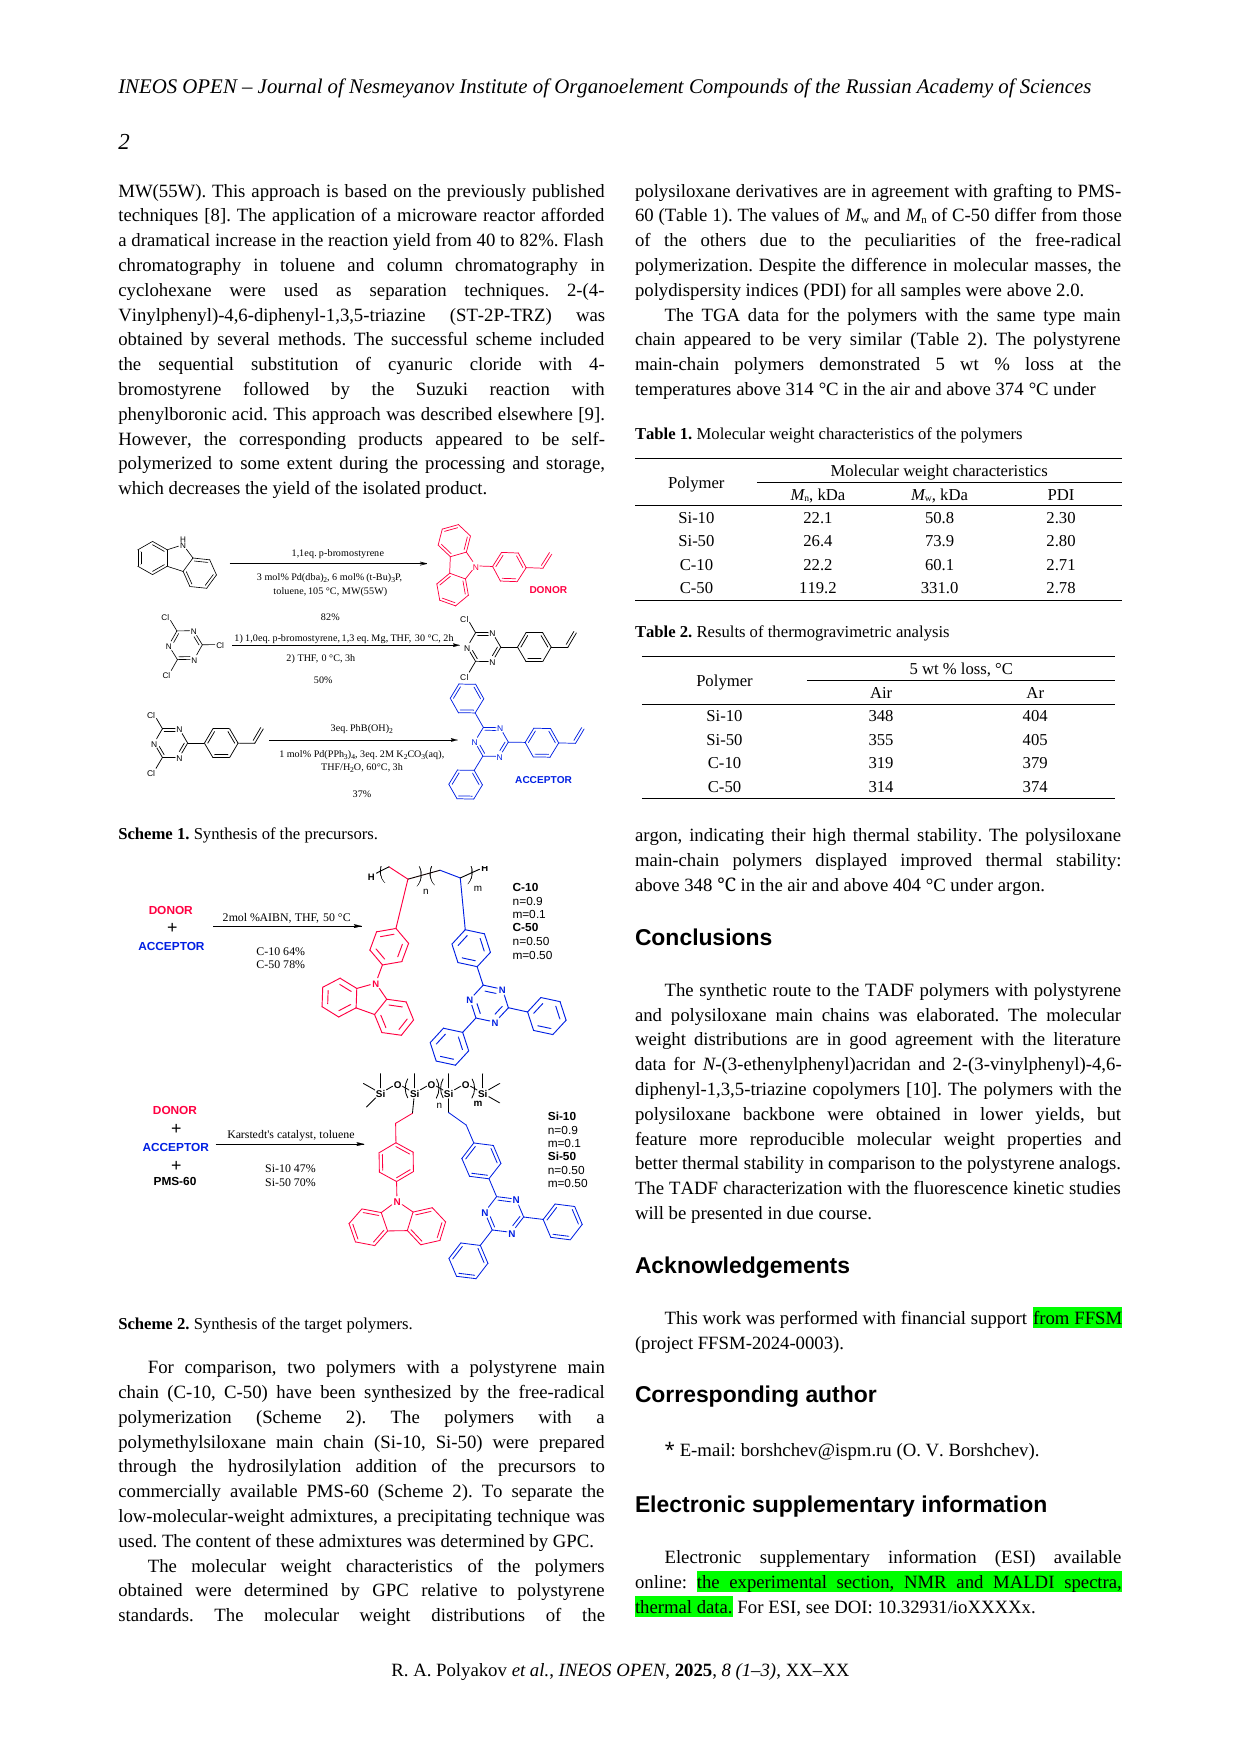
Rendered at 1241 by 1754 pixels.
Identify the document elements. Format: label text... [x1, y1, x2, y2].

table_cell Mw, kDa [879, 483, 1000, 505]
table_cell 374 [955, 774, 1115, 798]
table_cell 355 [807, 727, 955, 751]
table_cell Si-50 [635, 529, 757, 552]
table_cell 405 [955, 727, 1115, 751]
table_cell C-50 [635, 576, 757, 600]
table_cell 2.71 [1000, 553, 1122, 576]
text Electronic supplementary information (ESI) available online: the experimental section, NMR and MALDI spectra, thermal data. For ESI, see DOI: 10.32931/ioXXXXx. [635, 1546, 1122, 1617]
table_cell 404 [955, 705, 1115, 727]
table_header 5 wt % loss, °C [807, 657, 1115, 680]
table_cell Si-10 [642, 705, 807, 727]
table_cell 2.30 [1000, 506, 1122, 529]
table_cell 2.80 [1000, 529, 1122, 552]
text Scheme 1. Synthesis of the precursors. [118, 824, 605, 843]
table_header Molecular weight characteristics [757, 459, 1122, 482]
text Table 2. Results of thermogravimetric analysis [635, 622, 1122, 641]
table_cell 331.0 [879, 576, 1000, 600]
table_cell Mn, kDa [757, 483, 878, 505]
text Electronic supplementary information [635, 1491, 1122, 1517]
table_cell 2.78 [1000, 576, 1122, 600]
table_cell 319 [807, 751, 955, 774]
table_cell PDI [1000, 483, 1122, 505]
text Table 1. Molecular weight characteristics of the polymers [635, 423, 1122, 443]
table_header Polymer [635, 459, 757, 505]
table_cell Si-50 [642, 727, 807, 751]
text Acknowledgements [635, 1252, 1122, 1278]
text The molecular weight characteristics of the polymers obtained were determined by GPC relative to polystyrene standards. The molecular weight distributions of the polysiloxane derivatives are in agreement with grafting to PMS-60 (Table 1). The values of Mw and Mn of C-50 differ from those of the others due to the peculiarities of the free-radical polymerization. Despite the difference in molecular masses, the polydispersity indices (PDI) for all samples were above 2.0. [635, 179, 1122, 300]
table_cell C-50 [642, 774, 807, 798]
table_cell 314 [807, 774, 955, 798]
table_cell 22.1 [757, 506, 878, 529]
table_cell 50.8 [879, 506, 1000, 529]
text For comparison, two polymers with a polystyrene main chain (C-10, C-50) have been synthesized by the free-radical polymerization (Scheme 2). The polymers with a polymethylsiloxane main chain (Si-10, Si-50) were prepared through the hydrosilylation addition of the precursors to commercially available PMS-60 (Scheme 2). To separate the low-molecular-weight admixtures, a precipitating technique was used. The content of these admixtures was determined by GPC. [118, 1356, 605, 1551]
text The synthetic route to the TADF polymers with polystyrene and polysiloxane main chains was elaborated. The molecular weight distributions are in good agreement with the literature data for N-(3-ethenylphenyl)acridan and 2-(3-vinylphenyl)-4,6-diphenyl-1,3,5-triazine copolymers [10]. The polymers with the polysiloxane backbone were obtained in lower yields, but feature more reproducible molecular weight properties and better thermal stability in comparison to the polystyrene analogs. The TADF characterization with the fluorescence kinetic studies will be presented in due course. [635, 979, 1122, 1223]
table_cell C-10 [635, 553, 757, 576]
text This work was performed with financial support from FFSM (project FFSM-2024-0003). [635, 1307, 1122, 1353]
table_cell Si-10 [635, 506, 757, 529]
text Corresponding author [635, 1381, 1122, 1408]
text The molecular weight characteristics of the polymers obtained were determined by GPC relative to polystyrene standards. The molecular weight distributions of the polysiloxane derivatives are in agreement with grafting to PMS-60 (Table 1). The values of Mw and Mn of C-50 differ from those of the others due to the peculiarities of the free-radical polymerization. Despite the difference in molecular masses, the polydispersity indices (PDI) for all samples were above 2.0. [118, 1554, 605, 1626]
table_cell C-10 [642, 751, 807, 774]
text argon, indicating their high thermal stability. The polysiloxane main-chain polymers displayed improved thermal stability: above 348 ℃ in the air and above 404 °C under argon. [635, 824, 1122, 895]
table_header Polymer [642, 657, 807, 703]
text * E-mail: borshchev@ispm.ru (O. V. Borshchev). [635, 1437, 1122, 1462]
text The TGA data for the polymers with the same type main chain appeared to be very similar (Table 2). The polystyrene main-chain polymers demonstrated 5 wt % loss at the temperatures above 314 °C in the air and above 374 °C under [635, 303, 1122, 399]
table_cell 22.2 [757, 553, 878, 576]
text Scheme 2. Synthesis of the target polymers. [118, 1313, 605, 1333]
table_cell 348 [807, 705, 955, 727]
table_cell 60.1 [879, 553, 1000, 576]
table_cell 73.9 [879, 529, 1000, 552]
table_cell 379 [955, 751, 1115, 774]
table_cell Ar [955, 681, 1115, 703]
text Conclusions [635, 923, 1122, 950]
table_cell 26.4 [757, 529, 878, 552]
table_cell 119.2 [757, 576, 878, 600]
table_cell Air [807, 681, 955, 703]
